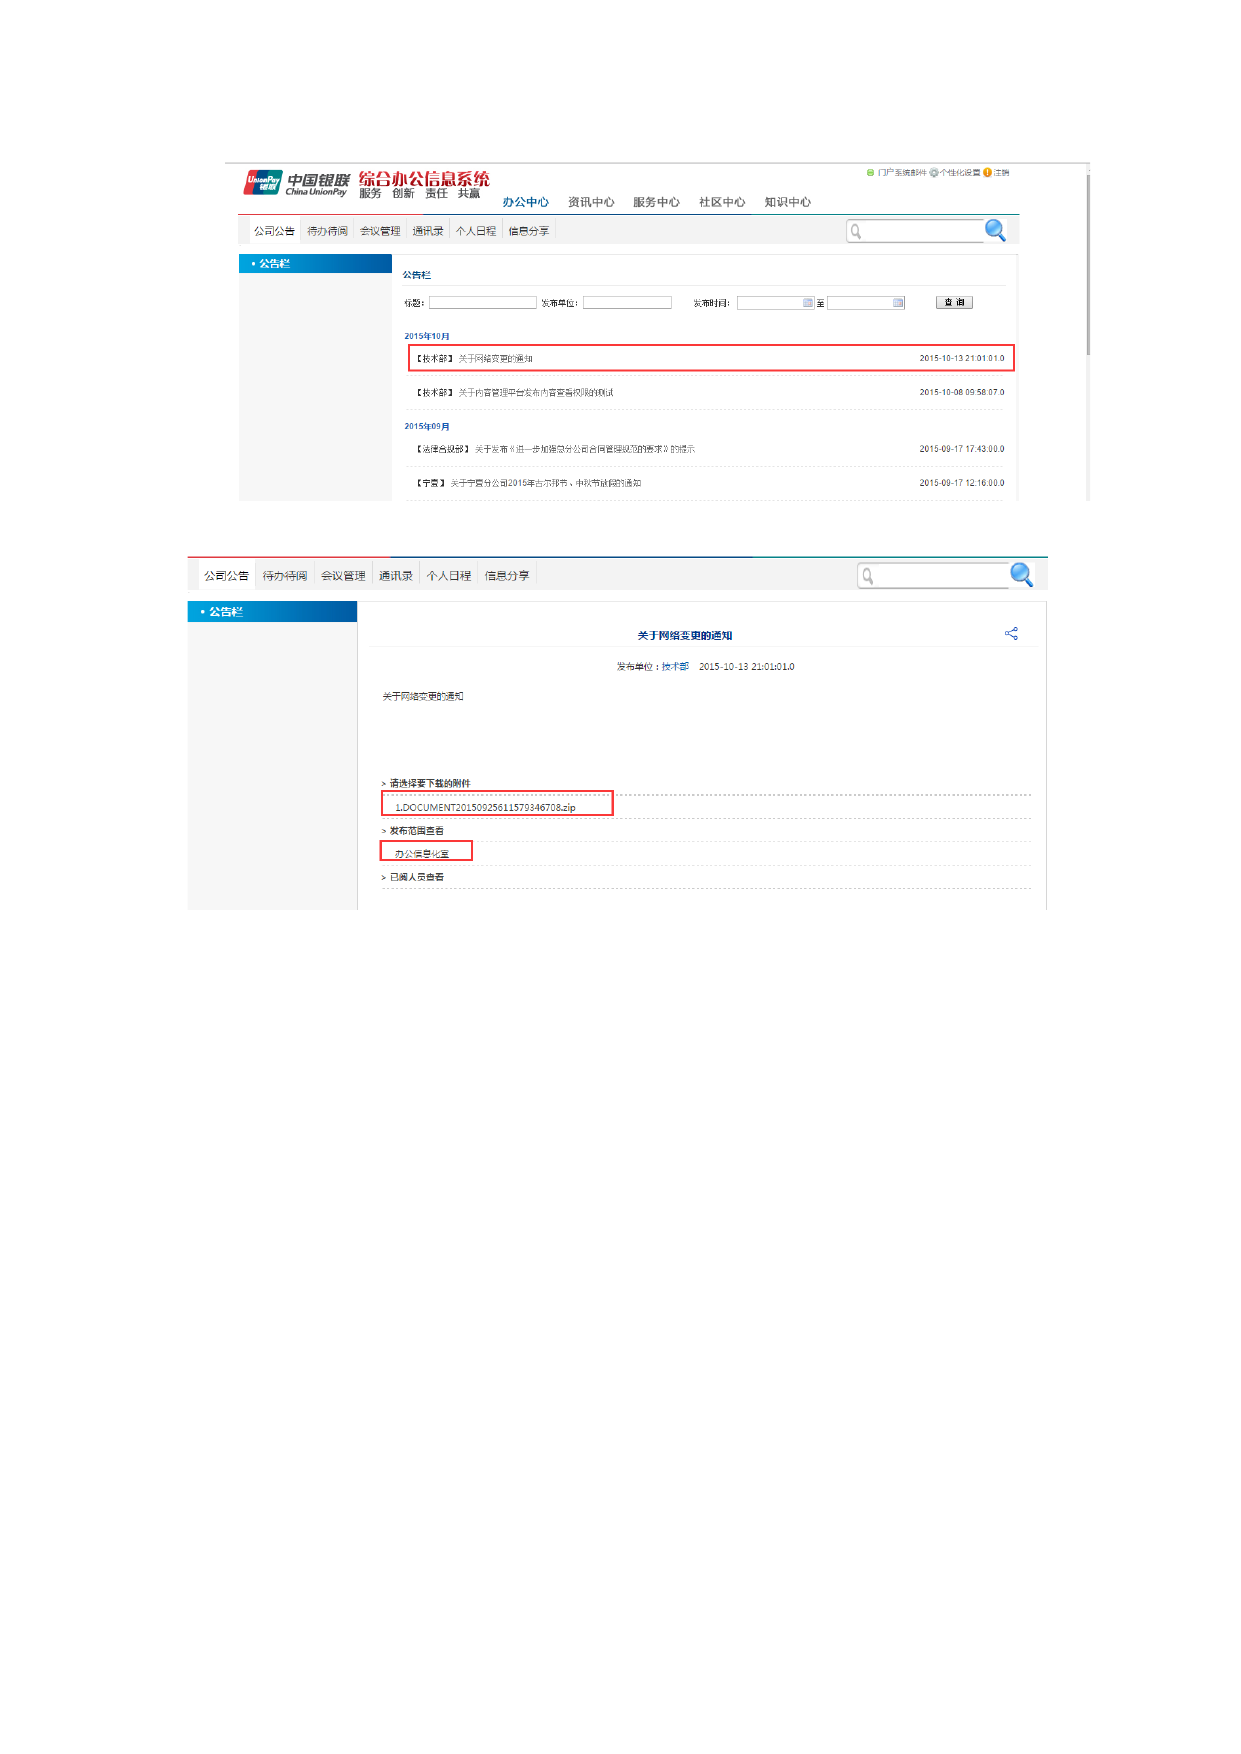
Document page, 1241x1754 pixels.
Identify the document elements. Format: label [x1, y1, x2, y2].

picture [187, 552, 1053, 910]
picture [225, 162, 1091, 501]
